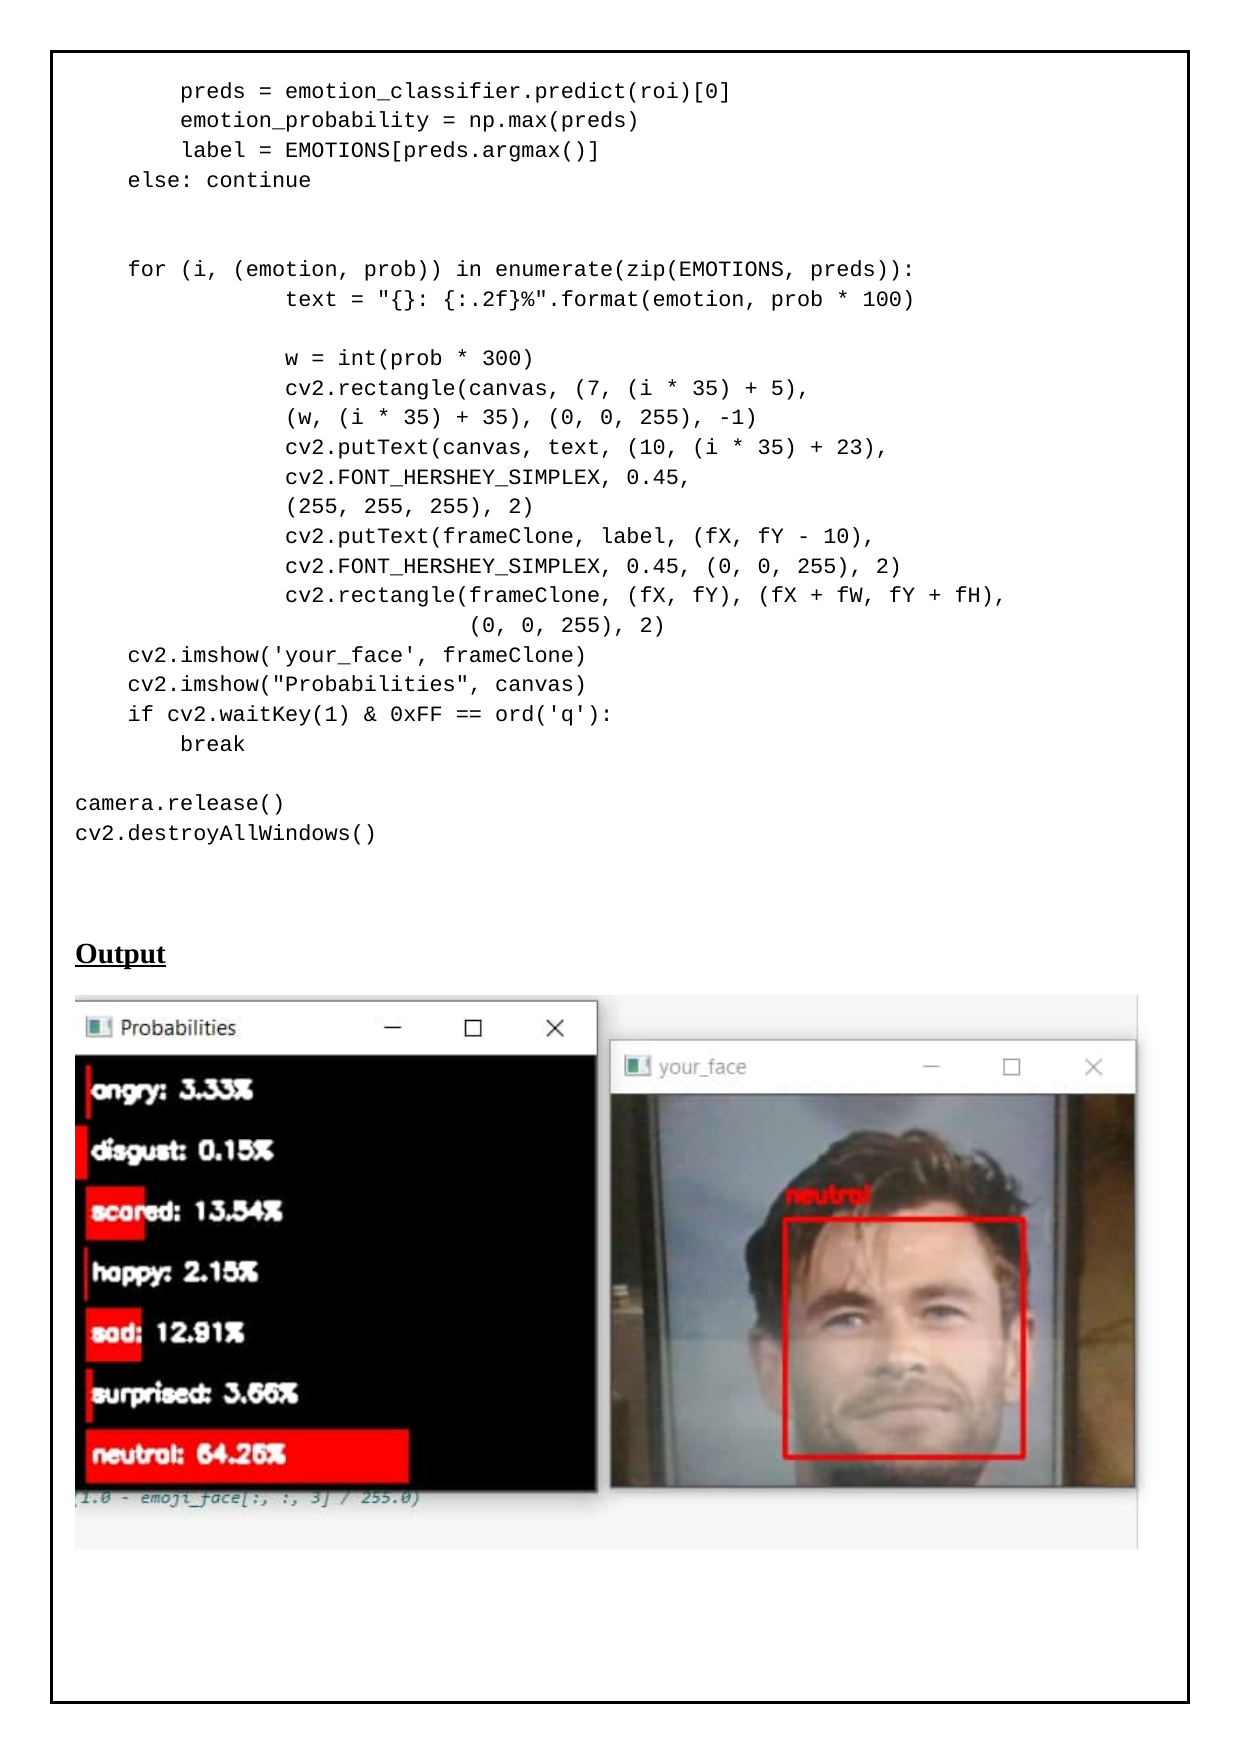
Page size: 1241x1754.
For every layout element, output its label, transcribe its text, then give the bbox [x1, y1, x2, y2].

text cv2.rectangle(frameClone, (fX, fY), (fX + fW, fY + fH), [75, 580, 1165, 609]
text text = "{}: {:.2f}%".format(emotion, prob * 100) [75, 283, 1165, 312]
text emotion_probability = np.max(preds) [75, 105, 1165, 134]
text label = EMOTIONS[preds.argmax()] [75, 134, 1165, 164]
text (0, 0, 255), 2) [75, 609, 1165, 639]
text else: continue [75, 164, 1165, 194]
text cv2.destroyAllWindows() [75, 817, 1165, 847]
text cv2.imshow('your_face', frameClone) [75, 639, 1165, 669]
text cv2.rectangle(canvas, (7, (i * 35) + 5), [75, 372, 1165, 402]
text preds = emotion_classifier.predict(roi)[0] [75, 75, 1165, 105]
text (255, 255, 255), 2) [75, 491, 1165, 520]
text break [75, 728, 1165, 758]
text cv2.FONT_HERSHEY_SIMPLEX, 0.45, [75, 461, 1165, 491]
text camera.release() [75, 787, 1165, 817]
text if cv2.waitKey(1) & 0xFF == ord('q'): [75, 698, 1165, 728]
text cv2.FONT_HERSHEY_SIMPLEX, 0.45, (0, 0, 255), 2) [75, 550, 1165, 580]
picture [75, 995, 1166, 1549]
text Output [75, 936, 1165, 969]
text cv2.putText(canvas, text, (10, (i * 35) + 23), [75, 431, 1165, 461]
text (w, (i * 35) + 35), (0, 0, 255), -1) [75, 402, 1165, 431]
text w = int(prob * 300) [75, 342, 1165, 372]
text for (i, (emotion, prob)) in enumerate(zip(EMOTIONS, preds)): [75, 253, 1165, 283]
text cv2.imshow("Probabilities", canvas) [75, 669, 1165, 698]
text cv2.putText(frameClone, label, (fX, fY - 10), [75, 520, 1165, 550]
